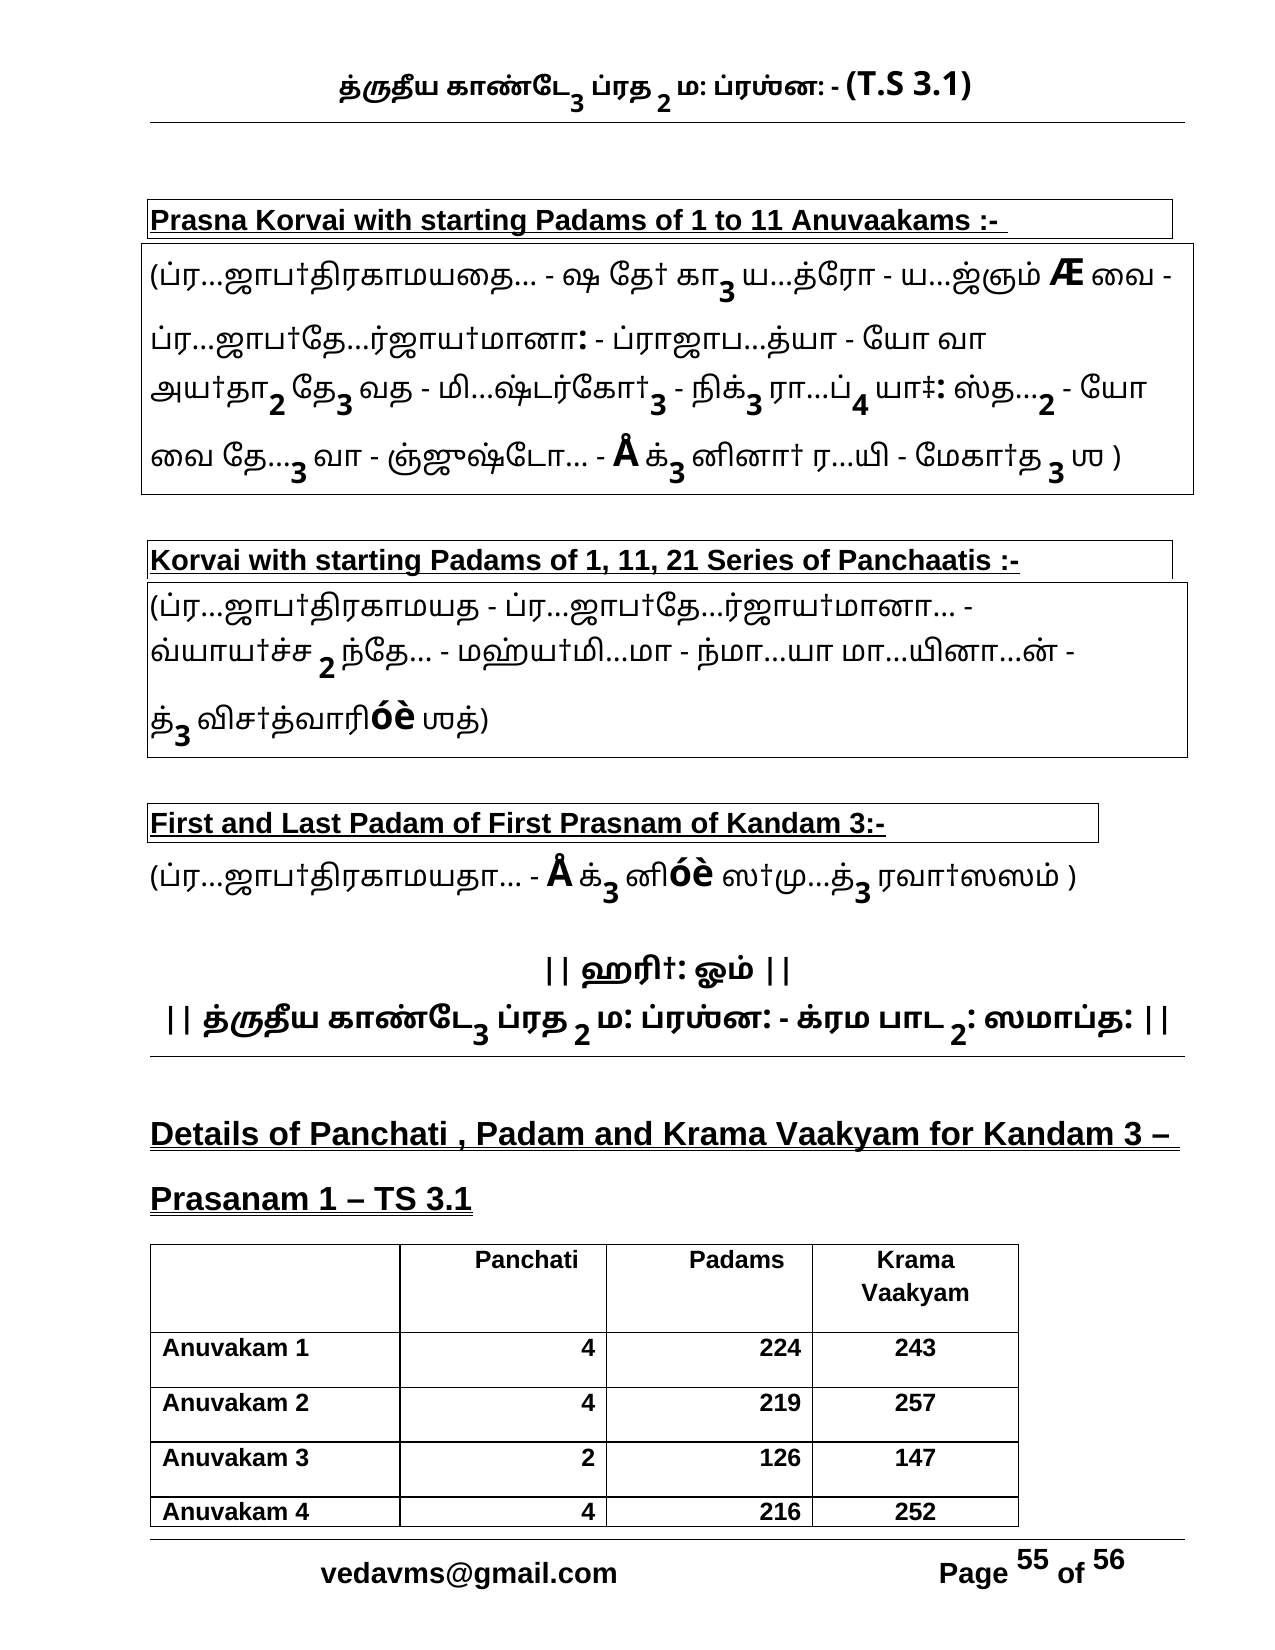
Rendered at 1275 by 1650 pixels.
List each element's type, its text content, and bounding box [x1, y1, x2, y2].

table_cell 4 [401, 1333, 606, 1387]
table_cell 4 [401, 1498, 606, 1526]
table_header [151, 1245, 399, 1332]
text Prasanam 1 – TS 3.1 [150, 1179, 1185, 1217]
text || த்ருதீய காண்டே3 ப்ரத2ம: ப்ரஶ்ன: - க்ரம பாட2: ஸமாப்த: || [150, 993, 1185, 1056]
table_cell 219 [607, 1388, 812, 1441]
table_cell 243 [813, 1333, 1018, 1387]
text Details of Panchati , Padam and Krama Vaakyam for Kandam 3 – [150, 1114, 1185, 1152]
table_cell 216 [607, 1498, 812, 1526]
table_header [607, 1245, 812, 1332]
table_cell Anuvakam 1 [151, 1333, 399, 1387]
table_header Krama Vaakyam [813, 1245, 1018, 1332]
table_cell 126 [607, 1443, 812, 1496]
table_cell 2 [401, 1443, 606, 1496]
table_cell Anuvakam 3 [151, 1443, 399, 1496]
table_cell 252 [813, 1498, 1018, 1526]
table_cell 4 [401, 1388, 606, 1441]
table_cell 257 [813, 1388, 1018, 1441]
table_cell 224 [607, 1333, 812, 1387]
text || ஹரி†: ஓம் || [150, 944, 1185, 990]
text (ப்ர…ஜாப†திரகாமயதை… - ஷ தே† கா3ய…த்ரோ - ய…ஜ்ஞம் Æவை - ப்ர…ஜாப†தே…ர்ஜாய†மானா: - ப்ராஜாப…த்யா - யோ வா அய†தா2தே3வத - மி…ஷ்டர்கோ†3 - நிக்3ரா…ப்4யா‡: ஸ்த…2 - யோ வை தே…3வா - ஞ்ஜுஷ்டோ… - Åக்3னினா† ர…யி - மேகா†த3ஶ ) [142, 244, 1193, 494]
table_cell Anuvakam 2 [151, 1388, 399, 1441]
text (ப்ர…ஜாப†திரகாமயத - ப்ர…ஜாப†தே…ர்ஜாய†மானா… - வ்யாய†ச்ச2ந்தே… - மஹ்ய†மி…மா - ந்மா…யா மா…யினா…ன் - த்3விச†த்வாரிóèஶத்) [148, 583, 1187, 757]
text Prasna Korvai with starting Padams of 1 to 11 Anuvaakams :- [148, 200, 1172, 238]
text (ப்ர…ஜாப†திரகாமயதா… - Åக்3னிóè ஸ†மு…த்3ரவா†ஸஸம் ) [150, 846, 1185, 912]
text First and Last Padam of First Prasnam of Kandam 3:- [148, 804, 1098, 842]
table_cell 147 [813, 1443, 1018, 1496]
table_header [401, 1245, 606, 1332]
table_cell Anuvakam 4 [151, 1498, 399, 1526]
text Korvai with starting Padams of 1, 11, 21 Series of Panchaatis :- [148, 541, 1172, 579]
